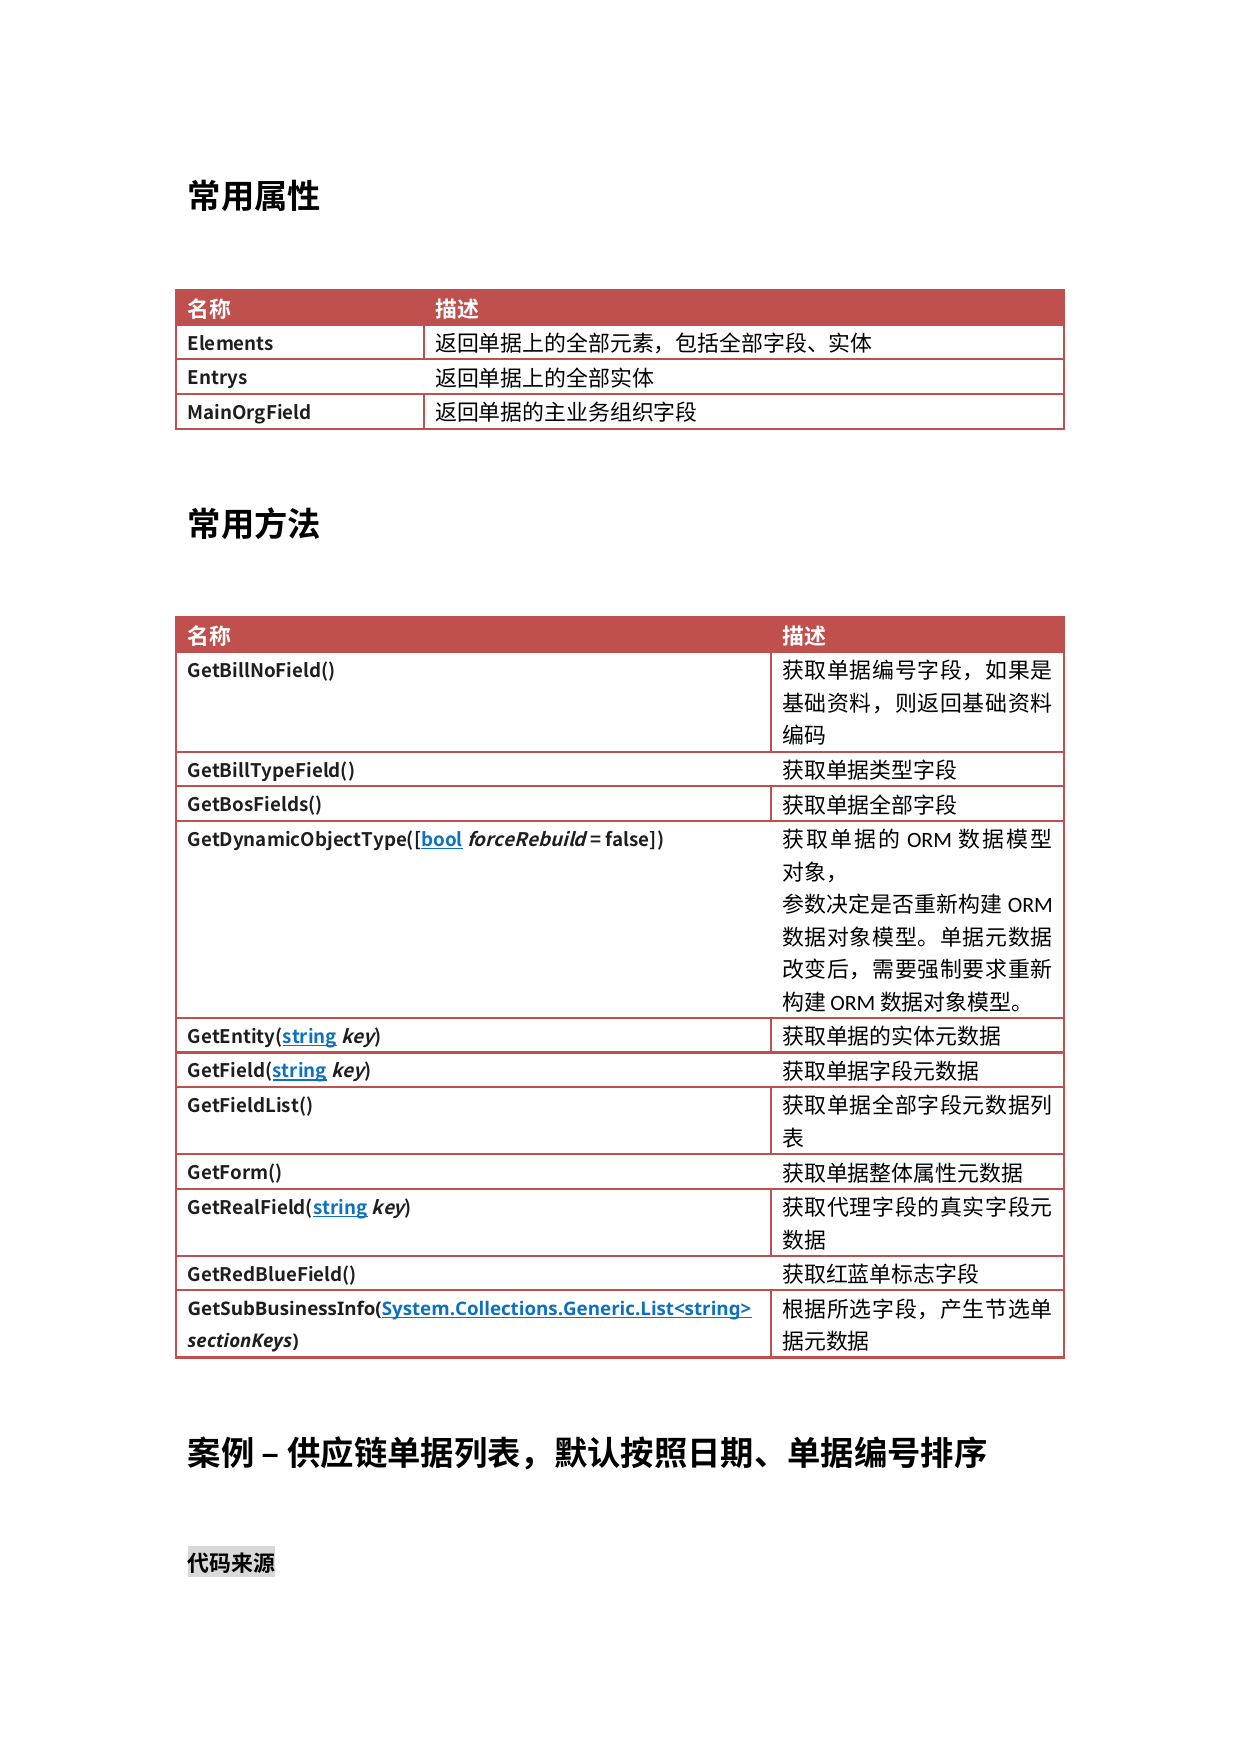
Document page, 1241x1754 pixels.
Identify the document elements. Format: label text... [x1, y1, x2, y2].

table_cell Elements [177, 326, 423, 358]
table_cell GetEntity(string key) [177, 1019, 770, 1051]
table_cell 根据所选字段，产生节选单据元数据 [772, 1291, 1063, 1356]
table_cell 获取单据类型字段 [771, 753, 1063, 785]
table_cell GetSubBusinessInfo(System.Collections.Generic.List<string> sectionKeys) [177, 1291, 770, 1356]
table_cell 获取单据全部字段 [772, 787, 1063, 820]
table_cell 返回单据的主业务组织字段 [425, 395, 1063, 427]
table_cell MainOrgField [177, 395, 423, 427]
table_header 名称 [177, 291, 424, 324]
table_cell 返回单据上的全部元素，包括全部字段、实体 [425, 326, 1063, 358]
table_header 描述 [424, 291, 1063, 324]
table_header 描述 [771, 619, 1063, 651]
table_cell 获取代理字段的真实字段元数据 [772, 1190, 1063, 1255]
text 代码来源 [187, 1545, 1053, 1578]
table_header 名称 [177, 619, 771, 651]
subtitle 常用方法 [187, 489, 1053, 554]
table_cell GetBosFields() [177, 787, 770, 820]
table_cell GetDynamicObjectType([bool forceRebuild = false]) [177, 822, 771, 1017]
table_cell 获取单据的ORM数据模型对象， 参数决定是否重新构建ORM数据对象模型。单据元数据改变后，需要强制要求重新构建ORM数据对象模型。 [771, 822, 1063, 1017]
table_cell GetRedBlueField() [177, 1257, 771, 1289]
table_cell 获取单据的实体元数据 [772, 1019, 1063, 1051]
table_cell GetBillNoField() [177, 653, 770, 751]
table_cell GetField(string key) [177, 1054, 771, 1086]
table_cell 获取单据全部字段元数据列表 [772, 1088, 1063, 1153]
table_cell Entrys [177, 360, 424, 393]
table_cell GetFieldList() [177, 1088, 770, 1153]
table_cell 返回单据上的全部实体 [424, 360, 1063, 393]
table_cell GetForm() [177, 1155, 771, 1188]
table_cell 获取单据整体属性元数据 [771, 1155, 1063, 1188]
subtitle 常用属性 [187, 162, 1053, 227]
table_cell 获取单据字段元数据 [771, 1054, 1063, 1086]
subtitle 案例 – 供应链单据列表，默认按照日期、单据编号排序 [187, 1418, 1053, 1483]
table_cell GetRealField(string key) [177, 1190, 770, 1255]
table_cell 获取红蓝单标志字段 [771, 1257, 1063, 1289]
table_cell GetBillTypeField() [177, 753, 771, 785]
table_cell 获取单据编号字段，如果是基础资料，则返回基础资料编码 [772, 653, 1063, 751]
